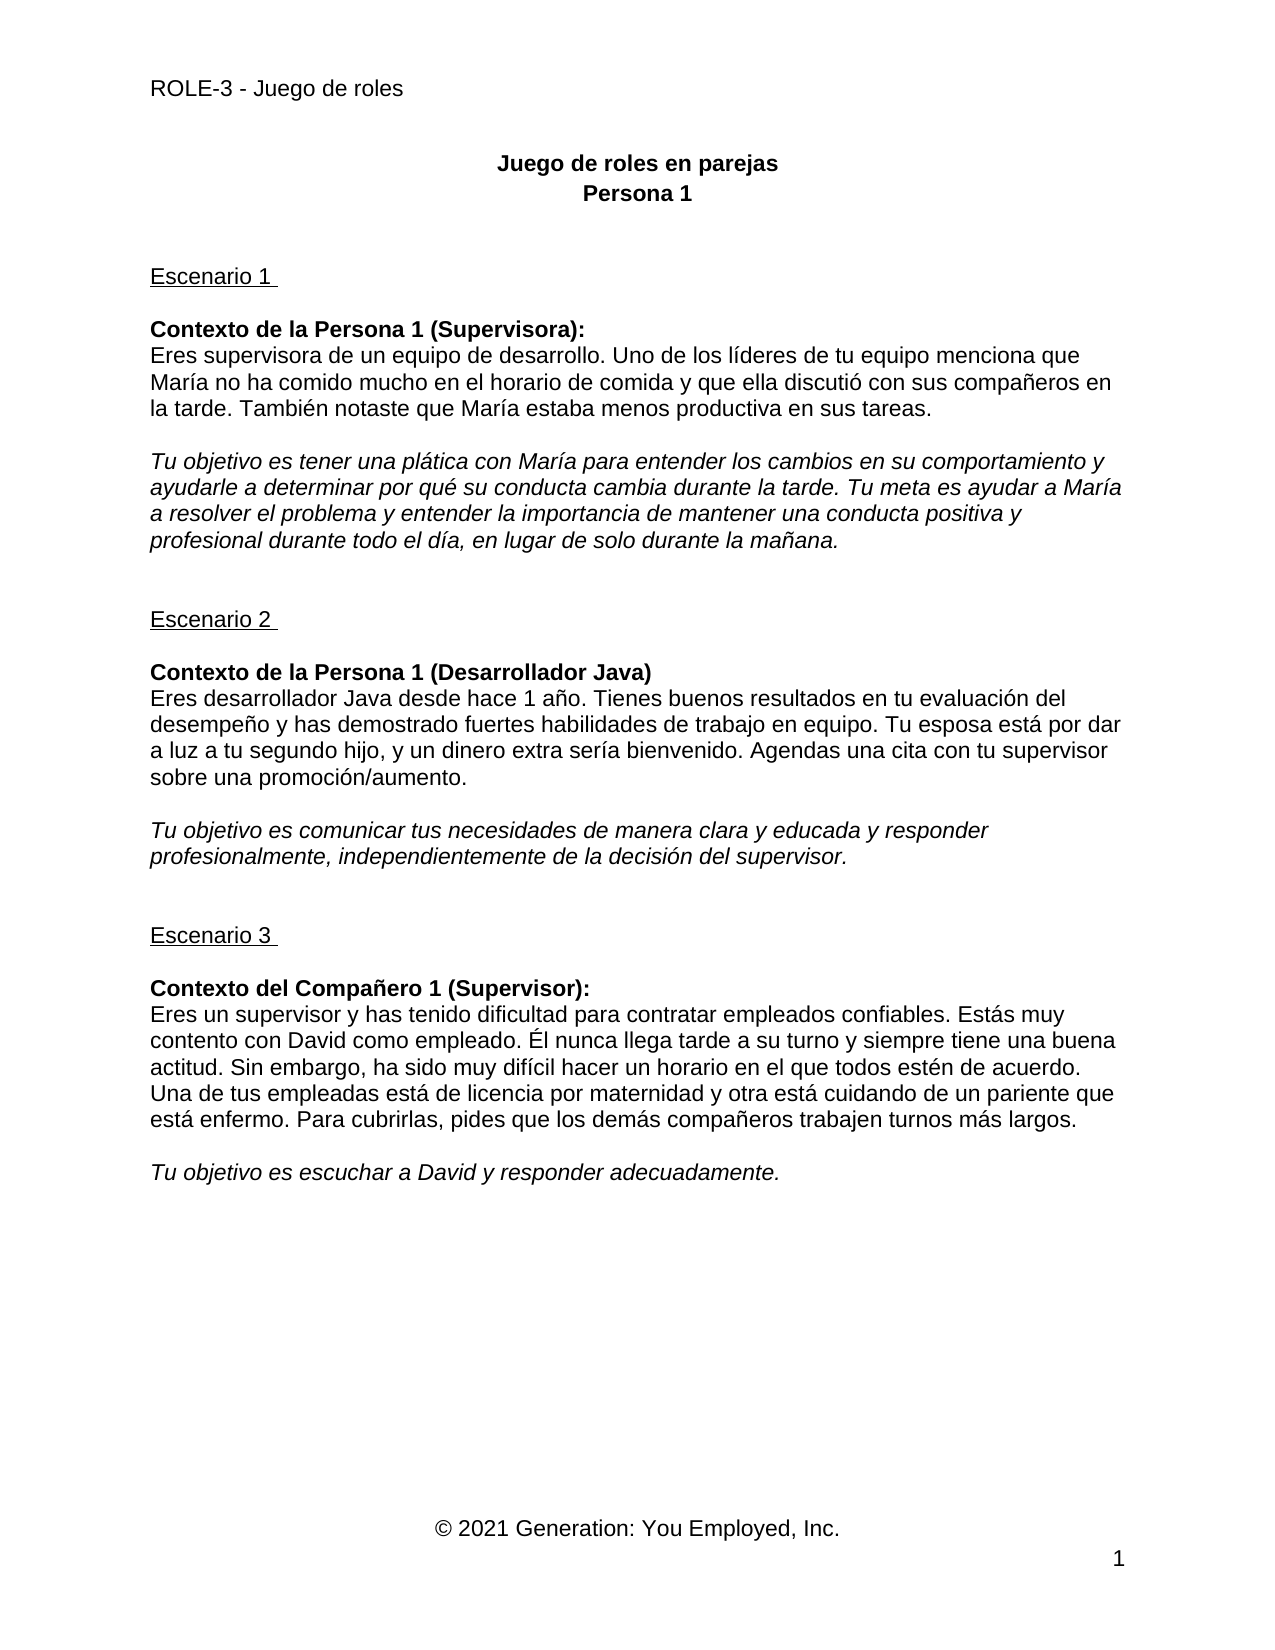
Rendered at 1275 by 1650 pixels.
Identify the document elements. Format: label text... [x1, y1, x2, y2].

text Eres desarrollador Java desde hace 1 año. Tienes buenos resultados en tu evaluación del desempeño y has demostrado fuertes habilidades de trabajo en equipo. Tu esposa está por dar a luz a tu segundo hijo, y un dinero extra sería bienvenido. Agendas una cita con tu supervisor sobre una promoción/aumento. [150, 685, 1125, 790]
text Tu objetivo es comunicar tus necesidades de manera clara y educada y responder profesionalmente, independientemente de la decisión del supervisor. [150, 817, 1125, 869]
text Escenario 1 [150, 263, 1125, 289]
text Eres supervisora de un equipo de desarrollo. Uno de los líderes de tu equipo menciona que María no ha comido mucho en el horario de comida y que ella discutió con sus compañeros en la tarde. También notaste que María estaba menos productiva en sus tareas. [150, 342, 1125, 421]
text Persona 1 [150, 180, 1125, 207]
text Contexto del Compañero 1 (Supervisor): [150, 975, 1125, 1001]
text Juego de roles en parejas [150, 150, 1125, 176]
text Eres un supervisor y has tenido dificultad para contratar empleados confiables. Estás muy contento con David como empleado. Él nunca llega tarde a su turno y siempre tiene una buena actitud. Sin embargo, ha sido muy difícil hacer un horario en el que todos estén de acuerdo. Una de tus empleadas está de licencia por maternidad y otra está cuidando de un pariente que está enfermo. Para cubrirlas, pides que los demás compañeros trabajen turnos más largos. [150, 1001, 1125, 1133]
text Escenario 3 [150, 922, 1125, 948]
text Tu objetivo es tener una plática con María para entender los cambios en su comportamiento y ayudarle a determinar por qué su conducta cambia durante la tarde. Tu meta es ayudar a María a resolver el problema y entender la importancia de mantener una conducta positiva y profesional durante todo el día, en lugar de solo durante la mañana. [150, 448, 1125, 553]
text Tu objetivo es escuchar a David y responder adecuadamente. [150, 1159, 1125, 1186]
text Escenario 2 [150, 606, 1125, 632]
text Contexto de la Persona 1 (Desarrollador Java) [150, 658, 1125, 685]
text Contexto de la Persona 1 (Supervisora): [150, 316, 1125, 342]
